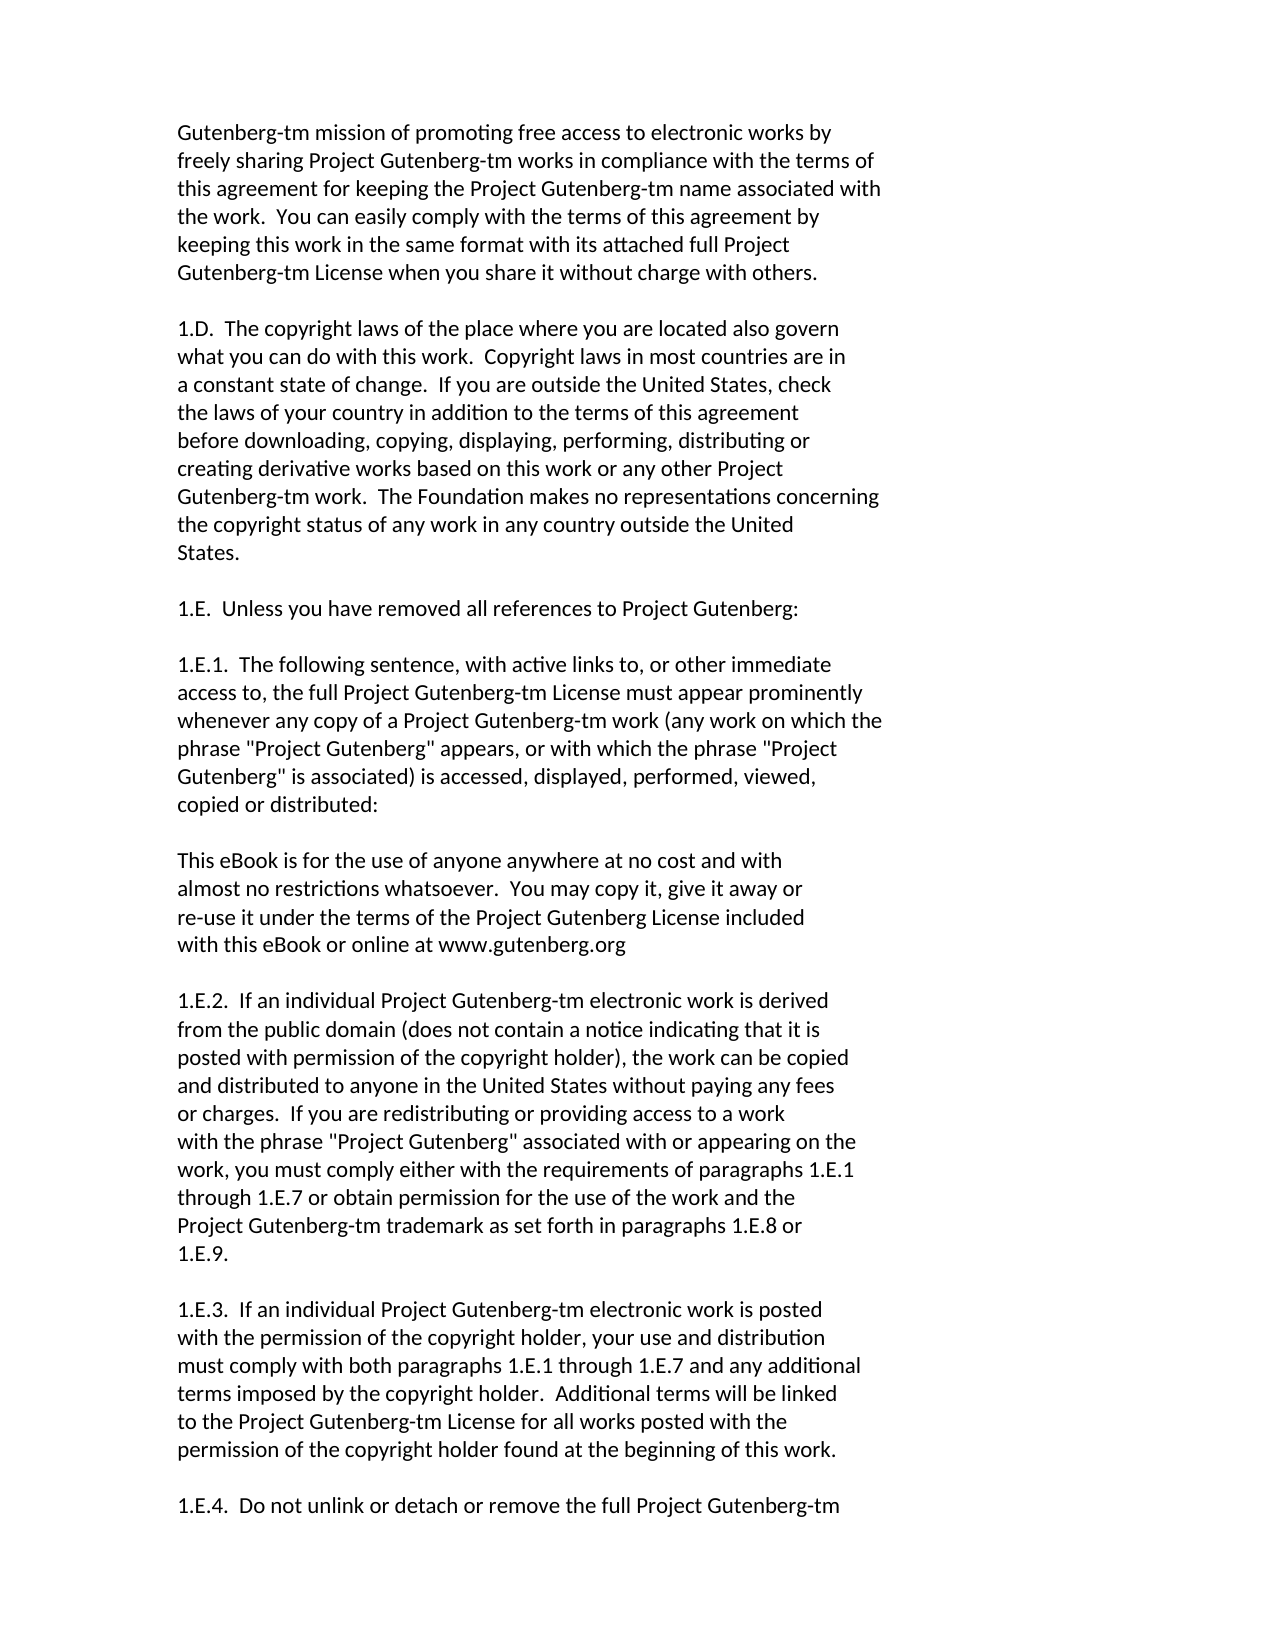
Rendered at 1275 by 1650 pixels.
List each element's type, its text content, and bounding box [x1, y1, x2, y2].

text 1.E.3. If an individual Project Gutenberg-tm electronic work is posted [177, 1295, 1186, 1323]
text almost no restrictions whatsoever. You may copy it, give it away or [177, 874, 1186, 903]
text from the public domain (does not contain a notice indicating that it is [177, 1015, 1186, 1043]
text access to, the full Project Gutenberg-tm License must appear prominently [177, 678, 1186, 706]
text keeping this work in the same format with its attached full Project [177, 230, 1186, 258]
text the copyright status of any work in any country outside the United [177, 510, 1186, 538]
text must comply with both paragraphs 1.E.1 through 1.E.7 and any additional [177, 1351, 1186, 1379]
text Gutenberg-tm mission of promoting free access to electronic works by [177, 118, 1186, 146]
text creating derivative works based on this work or any other Project [177, 454, 1186, 482]
text posted with permission of the copyright holder), the work can be copied [177, 1043, 1186, 1071]
text the work. You can easily comply with the terms of this agreement by [177, 202, 1186, 230]
text and distributed to anyone in the United States without paying any fees [177, 1071, 1186, 1099]
text a constant state of change. If you are outside the United States, check [177, 370, 1186, 398]
text 1.E.9. [177, 1239, 1186, 1267]
text with the permission of the copyright holder, your use and distribution [177, 1323, 1186, 1351]
text Project Gutenberg-tm trademark as set forth in paragraphs 1.E.8 or [177, 1211, 1186, 1239]
text 1.E.4. Do not unlink or detach or remove the full Project Gutenberg-tm [177, 1491, 1186, 1519]
text this agreement for keeping the Project Gutenberg-tm name associated with [177, 174, 1186, 202]
text whenever any copy of a Project Gutenberg-tm work (any work on which the [177, 706, 1186, 734]
text before downloading, copying, displaying, performing, distributing or [177, 426, 1186, 454]
text 1.E.2. If an individual Project Gutenberg-tm electronic work is derived [177, 987, 1186, 1015]
text 1.E.1. The following sentence, with active links to, or other immediate [177, 650, 1186, 678]
text permission of the copyright holder found at the beginning of this work. [177, 1435, 1186, 1463]
text to the Project Gutenberg-tm License for all works posted with the [177, 1407, 1186, 1435]
text with this eBook or online at www.gutenberg.org [177, 931, 1186, 959]
text This eBook is for the use of anyone anywhere at no cost and with [177, 847, 1186, 874]
text the laws of your country in addition to the terms of this agreement [177, 398, 1186, 426]
text States. [177, 538, 1186, 566]
text Gutenberg" is associated) is accessed, displayed, performed, viewed, [177, 762, 1186, 791]
text what you can do with this work. Copyright laws in most countries are in [177, 342, 1186, 370]
text 1.E. Unless you have removed all references to Project Gutenberg: [177, 594, 1186, 622]
text freely sharing Project Gutenberg-tm works in compliance with the terms of [177, 146, 1186, 174]
text work, you must comply either with the requirements of paragraphs 1.E.1 [177, 1155, 1186, 1183]
text terms imposed by the copyright holder. Additional terms will be linked [177, 1379, 1186, 1407]
text Gutenberg-tm License when you share it without charge with others. [177, 258, 1186, 286]
text re-use it under the terms of the Project Gutenberg License included [177, 903, 1186, 931]
text Gutenberg-tm work. The Foundation makes no representations concerning [177, 482, 1186, 510]
text or charges. If you are redistributing or providing access to a work [177, 1099, 1186, 1127]
text through 1.E.7 or obtain permission for the use of the work and the [177, 1183, 1186, 1211]
text 1.D. The copyright laws of the place where you are located also govern [177, 314, 1186, 342]
text phrase "Project Gutenberg" appears, or with which the phrase "Project [177, 734, 1186, 762]
text copied or distributed: [177, 791, 1186, 818]
text with the phrase "Project Gutenberg" associated with or appearing on the [177, 1127, 1186, 1155]
